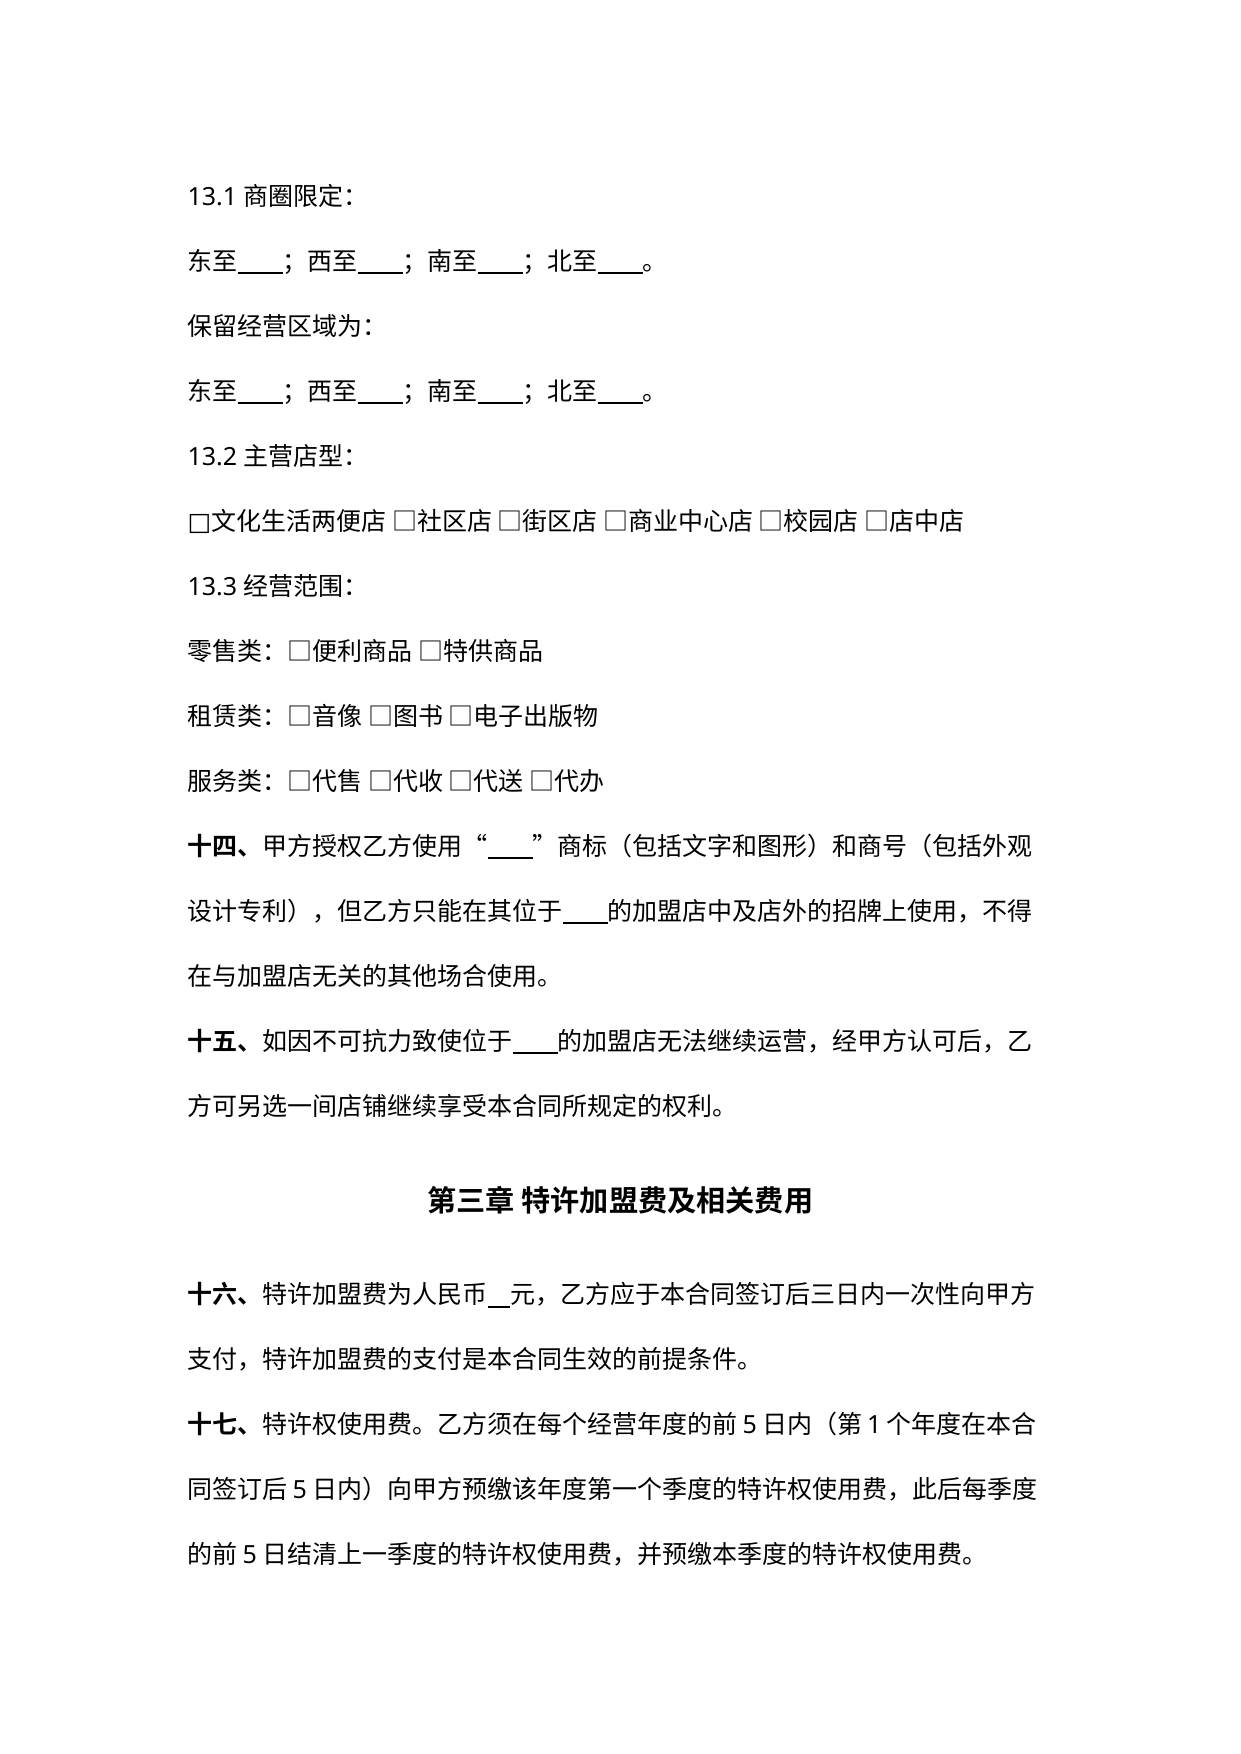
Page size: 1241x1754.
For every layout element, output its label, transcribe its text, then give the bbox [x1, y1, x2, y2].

text 13.2 主营店型： [187, 422, 1053, 487]
text 十四、甲方授权乙方使用“ ”商标（包括文字和图形）和商号（包括外观设计专利），但乙方只能在其位于 的加盟店中及店外的招牌上使用，不得在与加盟店无关的其他场合使用。 [187, 812, 1053, 1007]
text 东至 ；西至 ；南至 ；北至 。 [187, 227, 1053, 292]
text 十六、特许加盟费为人民币 元，乙方应于本合同签订后三日内一次性向甲方支付，特许加盟费的支付是本合同生效的前提条件。 [187, 1260, 1053, 1390]
text 东至 ；西至 ；南至 ；北至 。 [187, 357, 1053, 422]
text 13.1 商圈限定： [187, 162, 1053, 227]
text 十七、特许权使用费。乙方须在每个经营年度的前5日内（第1个年度在本合同签订后5日内）向甲方预缴该年度第一个季度的特许权使用费，此后每季度的前5日结清上一季度的特许权使用费，并预缴本季度的特许权使用费。 [187, 1390, 1053, 1585]
text 零售类：□便利商品 □特供商品 [187, 617, 1053, 682]
text □文化生活两便店 □社区店 □街区店 □商业中心店 □校园店 □店中店 [187, 487, 1053, 552]
text 租赁类：□音像 □图书 □电子出版物 [187, 682, 1053, 747]
subtitle 第三章 特许加盟费及相关费用 [187, 1166, 1053, 1231]
text 保留经营区域为： [187, 292, 1053, 357]
text 十五、如因不可抗力致使位于 的加盟店无法继续运营，经甲方认可后，乙方可另选一间店铺继续享受本合同所规定的权利。 [187, 1007, 1053, 1137]
text 服务类：□代售 □代收 □代送 □代办 [187, 747, 1053, 812]
text 13.3 经营范围： [187, 552, 1053, 617]
